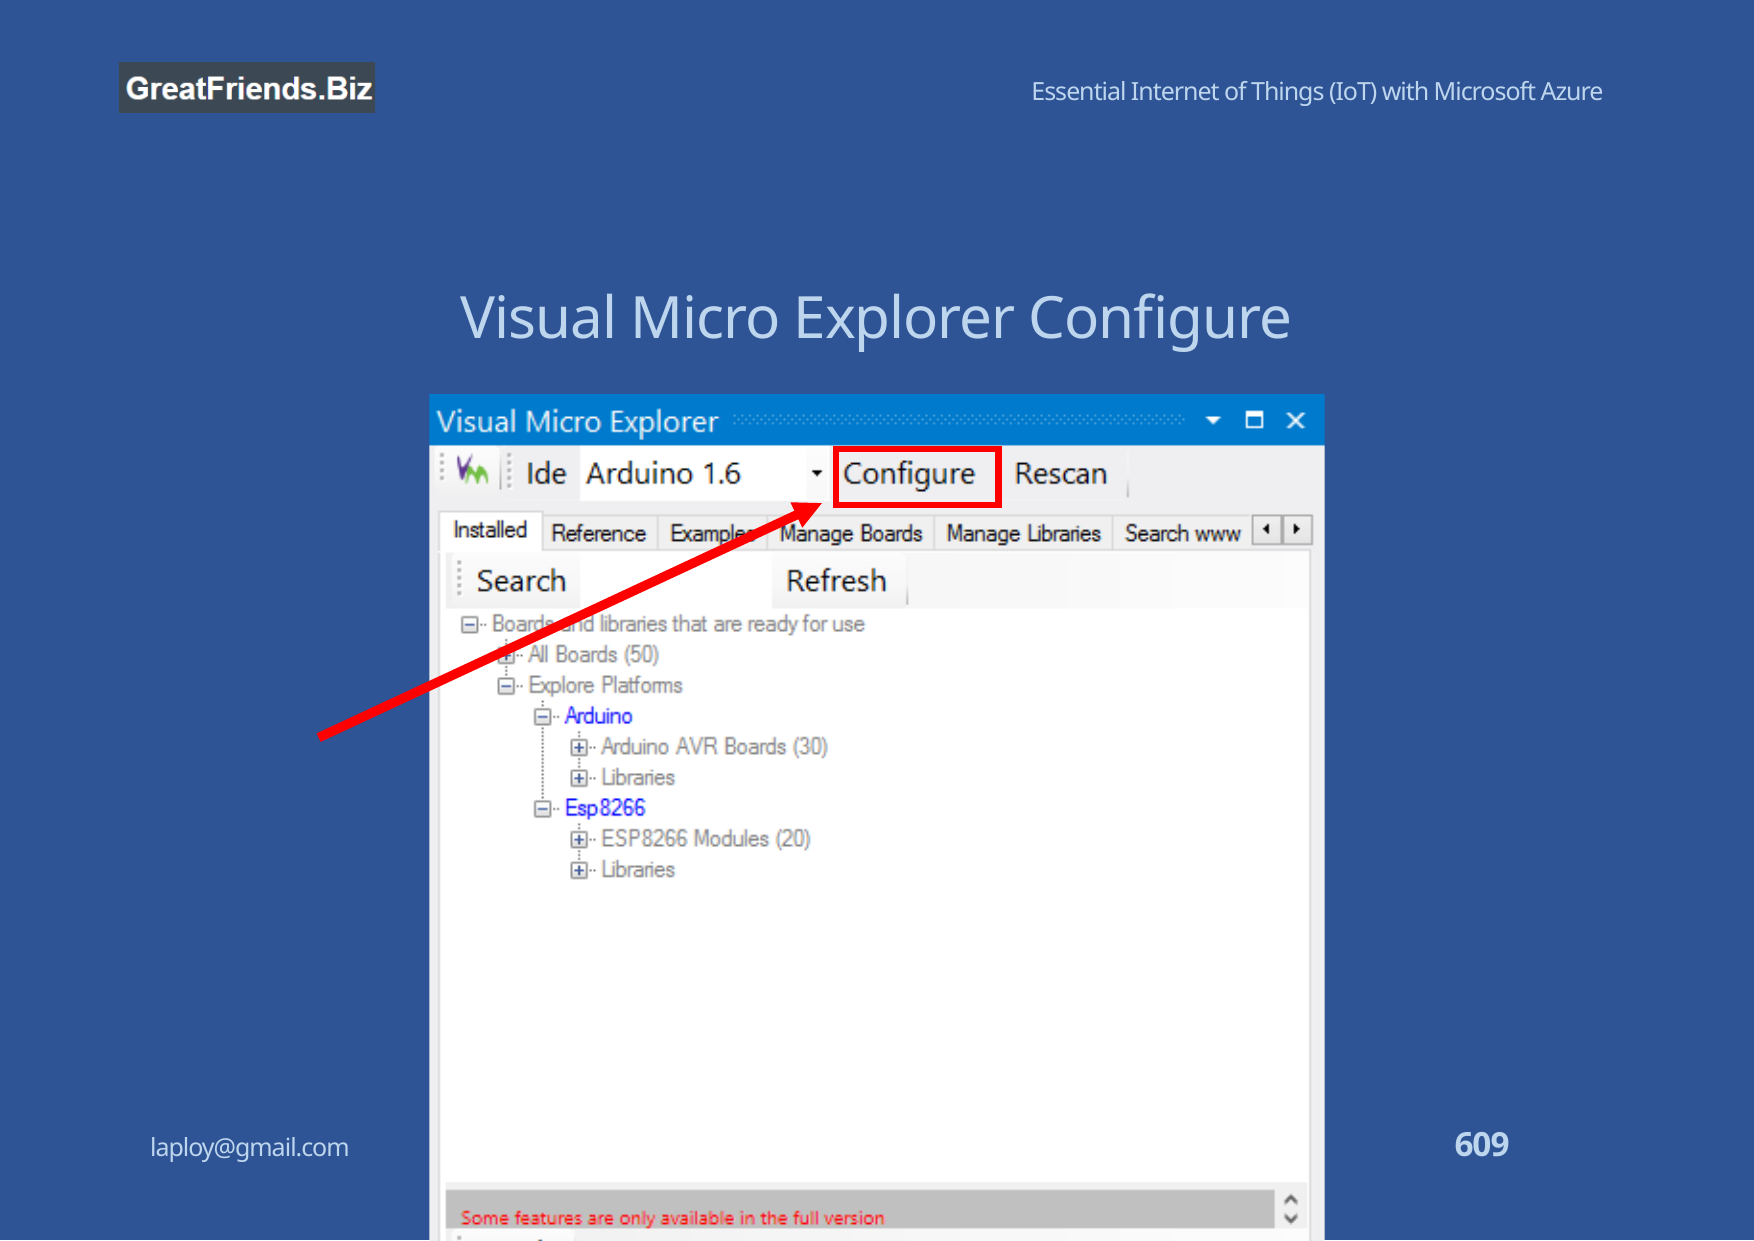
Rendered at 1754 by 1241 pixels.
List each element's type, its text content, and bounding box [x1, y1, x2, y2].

picture [429, 394, 1325, 1241]
title Visual Micro Explorer Configure [150, 276, 1604, 356]
picture [118, 62, 375, 113]
